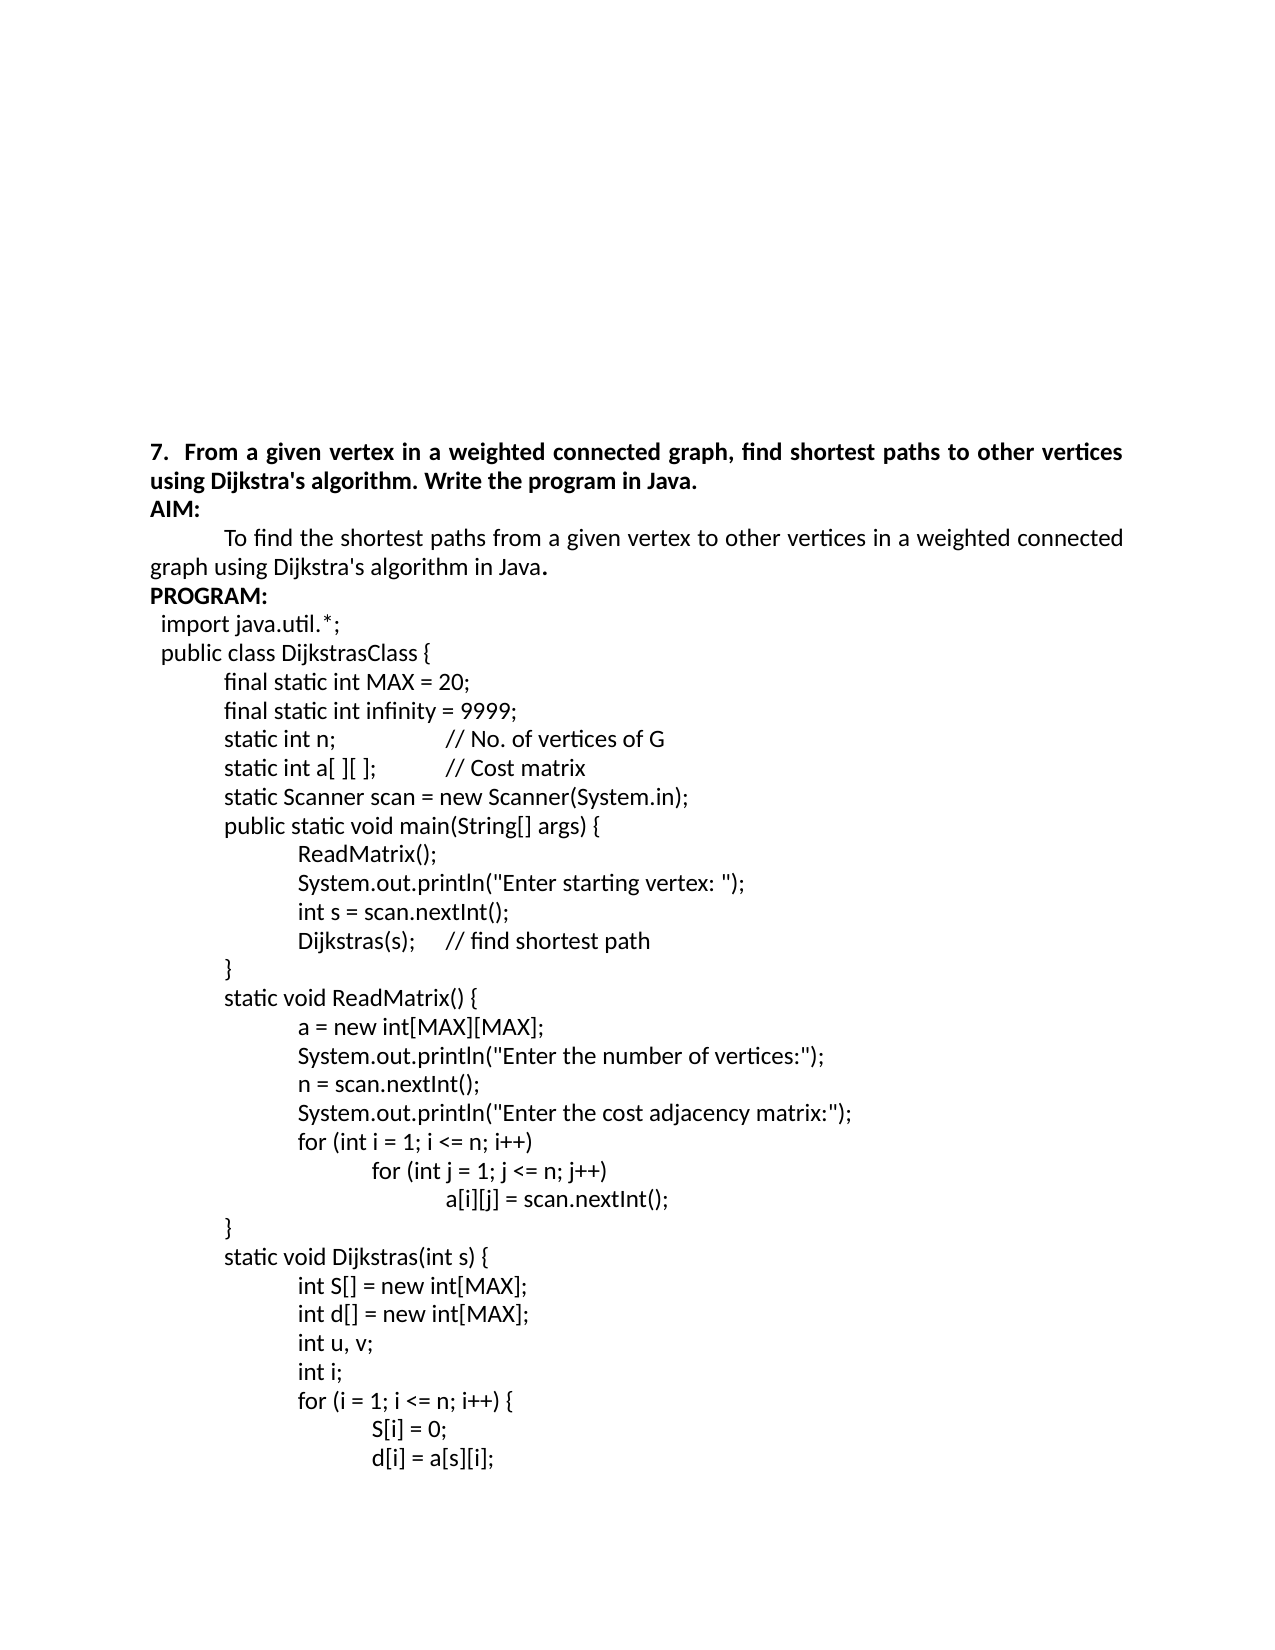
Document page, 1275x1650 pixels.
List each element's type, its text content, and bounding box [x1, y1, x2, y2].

text static int a[ ][ ]; // Cost matrix [161, 754, 1125, 782]
text static Scanner scan = new Scanner(System.in); [161, 782, 1125, 811]
text } [161, 1214, 1125, 1242]
text AIM: [150, 495, 1125, 524]
text static int n; // No. of vertices of G [161, 725, 1125, 754]
text int u, v; [161, 1329, 1125, 1357]
text 7. From a given vertex in a weighted connected graph, find shortest paths to other vertices using Dijkstra's algorithm. Write the program in Java. [150, 437, 1125, 495]
text PROGRAM: [150, 581, 1125, 610]
text n = scan.nextInt(); [161, 1070, 1125, 1099]
text To find the shortest paths from a given vertex to other vertices in a weighted connected graph using Dijkstra's algorithm in Java. [150, 524, 1125, 581]
text System.out.println("Enter the number of vertices:"); [161, 1041, 1125, 1070]
text System.out.println("Enter the cost adjacency matrix:"); [161, 1099, 1125, 1127]
text System.out.println("Enter starting vertex: "); [161, 869, 1125, 897]
text d[i] = a[s][i]; [161, 1444, 1125, 1472]
text a = new int[MAX][MAX]; [161, 1012, 1125, 1041]
text int s = scan.nextInt(); [161, 897, 1125, 926]
text int i; [161, 1357, 1125, 1386]
text for (int i = 1; i <= n; i++) [161, 1127, 1125, 1156]
text int S[] = new int[MAX]; [161, 1271, 1125, 1300]
text for (int j = 1; j <= n; j++) [161, 1156, 1125, 1185]
text a[i][j] = scan.nextInt(); [161, 1185, 1125, 1214]
text public static void main(String[] args) { [161, 811, 1125, 840]
text Dijkstras(s); // find shortest path [161, 926, 1125, 955]
text static void Dijkstras(int s) { [161, 1242, 1125, 1271]
text int d[] = new int[MAX]; [161, 1300, 1125, 1329]
text } [161, 955, 1125, 984]
text for (i = 1; i <= n; i++) { [161, 1386, 1125, 1415]
text S[i] = 0; [161, 1415, 1125, 1444]
text final static int MAX = 20; [161, 667, 1125, 696]
text final static int infinity = 9999; [161, 696, 1125, 725]
text static void ReadMatrix() { [161, 984, 1125, 1012]
text ReadMatrix(); [161, 840, 1125, 869]
text import java.util.*; [161, 610, 1125, 639]
text public class DijkstrasClass { [161, 639, 1125, 667]
